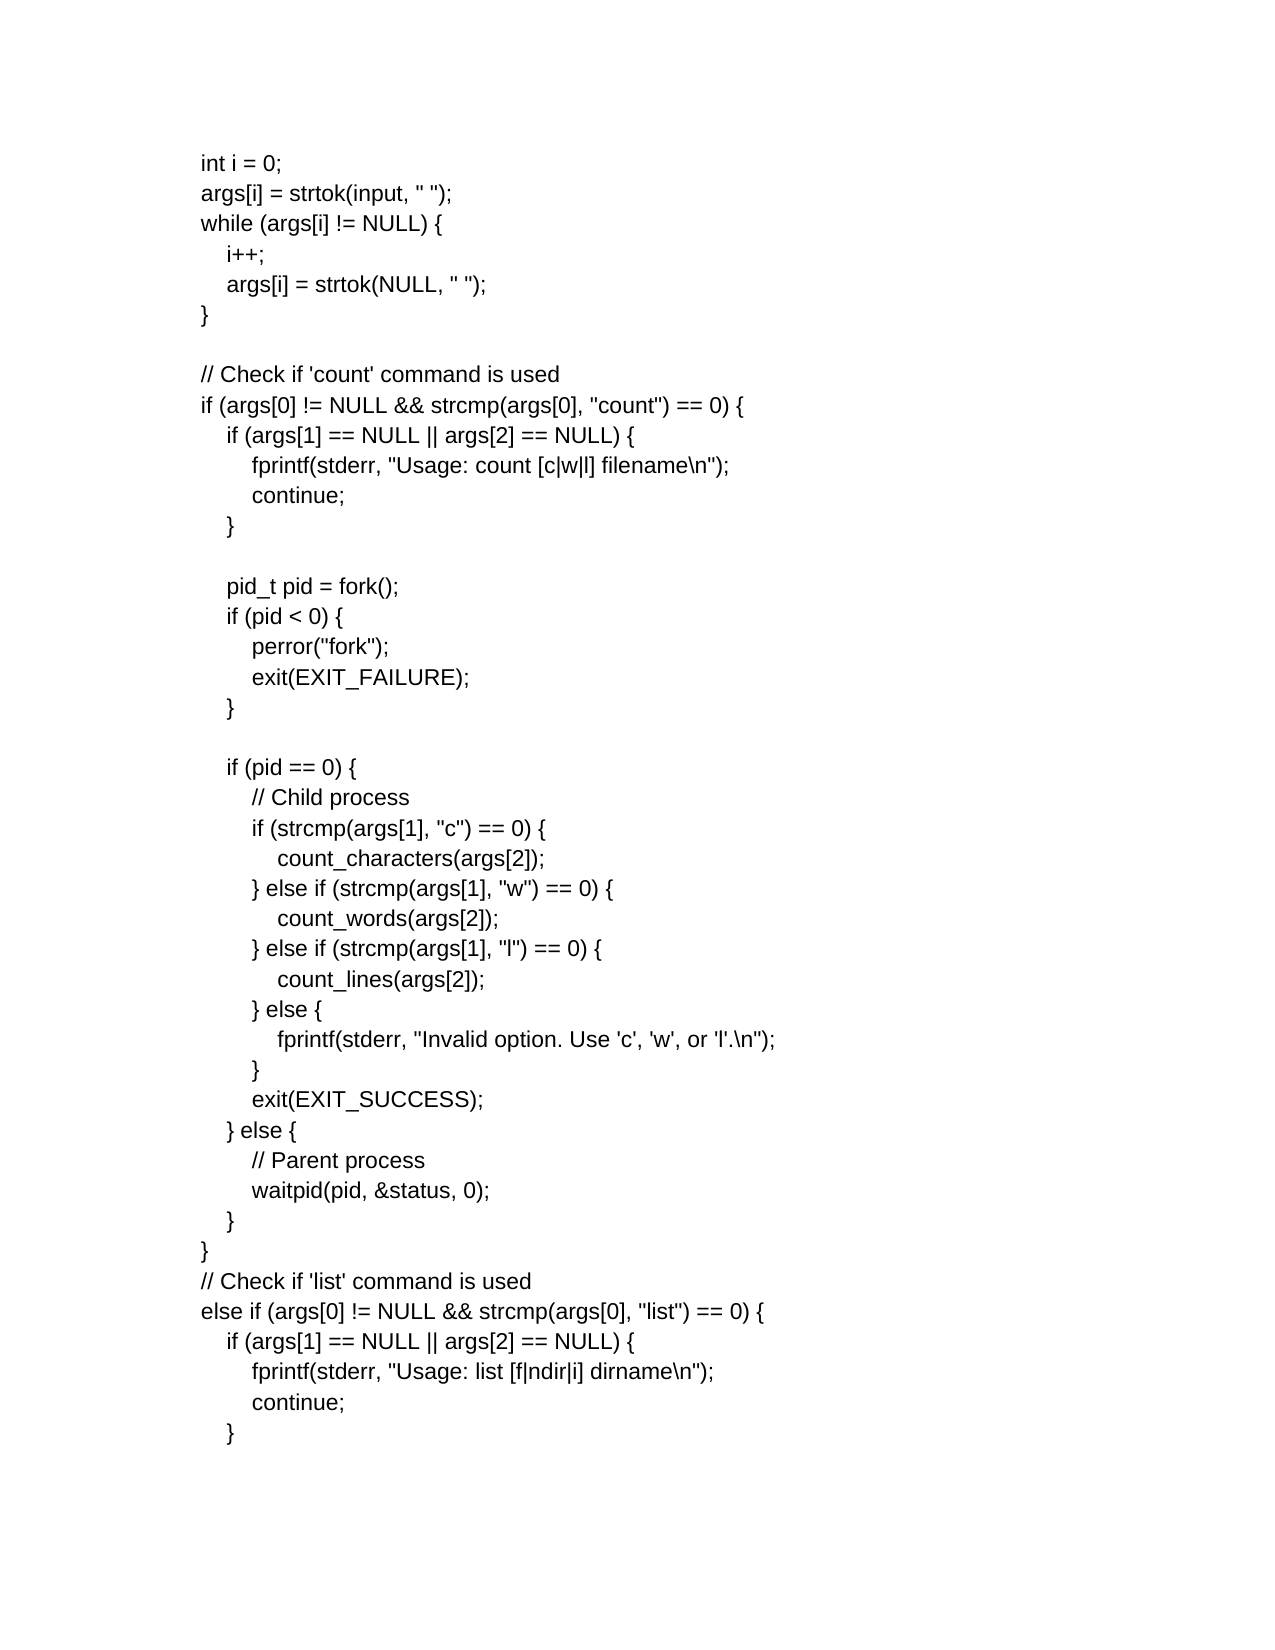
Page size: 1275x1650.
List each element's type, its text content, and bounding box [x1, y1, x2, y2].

text } else { [150, 1117, 1125, 1143]
text i++; [150, 241, 1125, 267]
text if (pid == 0) { [150, 754, 1125, 781]
text count_characters(args[2]); [150, 845, 1125, 871]
text perror("fork"); [150, 633, 1125, 660]
text args[i] = strtok(NULL, " "); [150, 271, 1125, 297]
text if (args[0] != NULL && strcmp(args[0], "count") == 0) { [150, 392, 1125, 418]
text if (args[1] == NULL || args[2] == NULL) { [150, 422, 1125, 448]
text count_words(args[2]); [150, 905, 1125, 932]
text exit(EXIT_FAILURE); [150, 663, 1125, 690]
text } [150, 1419, 1125, 1445]
text args[i] = strtok(input, " "); [150, 180, 1125, 207]
text // Check if 'count' command is used [150, 361, 1125, 388]
text continue; [150, 482, 1125, 509]
text } else if (strcmp(args[1], "w") == 0) { [150, 875, 1125, 901]
text waitpid(pid, &status, 0); [150, 1177, 1125, 1203]
text } [150, 1056, 1125, 1083]
text count_lines(args[2]); [150, 966, 1125, 992]
text while (args[i] != NULL) { [150, 210, 1125, 237]
text // Parent process [150, 1147, 1125, 1173]
text } else { [150, 996, 1125, 1022]
text if (strcmp(args[1], "c") == 0) { [150, 814, 1125, 841]
text exit(EXIT_SUCCESS); [150, 1086, 1125, 1113]
text } [150, 694, 1125, 720]
text fprintf(stderr, "Usage: list [f|ndir|i] dirname\n"); [150, 1358, 1125, 1385]
text } else if (strcmp(args[1], "l") == 0) { [150, 935, 1125, 962]
text // Child process [150, 784, 1125, 811]
text if (pid < 0) { [150, 603, 1125, 629]
text fprintf(stderr, "Usage: count [c|w|l] filename\n"); [150, 452, 1125, 478]
text int i = 0; [150, 150, 1125, 176]
text } [150, 1207, 1125, 1234]
text pid_t pid = fork(); [150, 573, 1125, 599]
text } [150, 301, 1125, 327]
text } [150, 1237, 1125, 1264]
text // Check if 'list' command is used [150, 1268, 1125, 1294]
text if (args[1] == NULL || args[2] == NULL) { [150, 1328, 1125, 1354]
text continue; [150, 1388, 1125, 1415]
text else if (args[0] != NULL && strcmp(args[0], "list") == 0) { [150, 1298, 1125, 1324]
text } [150, 512, 1125, 539]
text fprintf(stderr, "Invalid option. Use 'c', 'w', or 'l'.\n"); [150, 1026, 1125, 1052]
